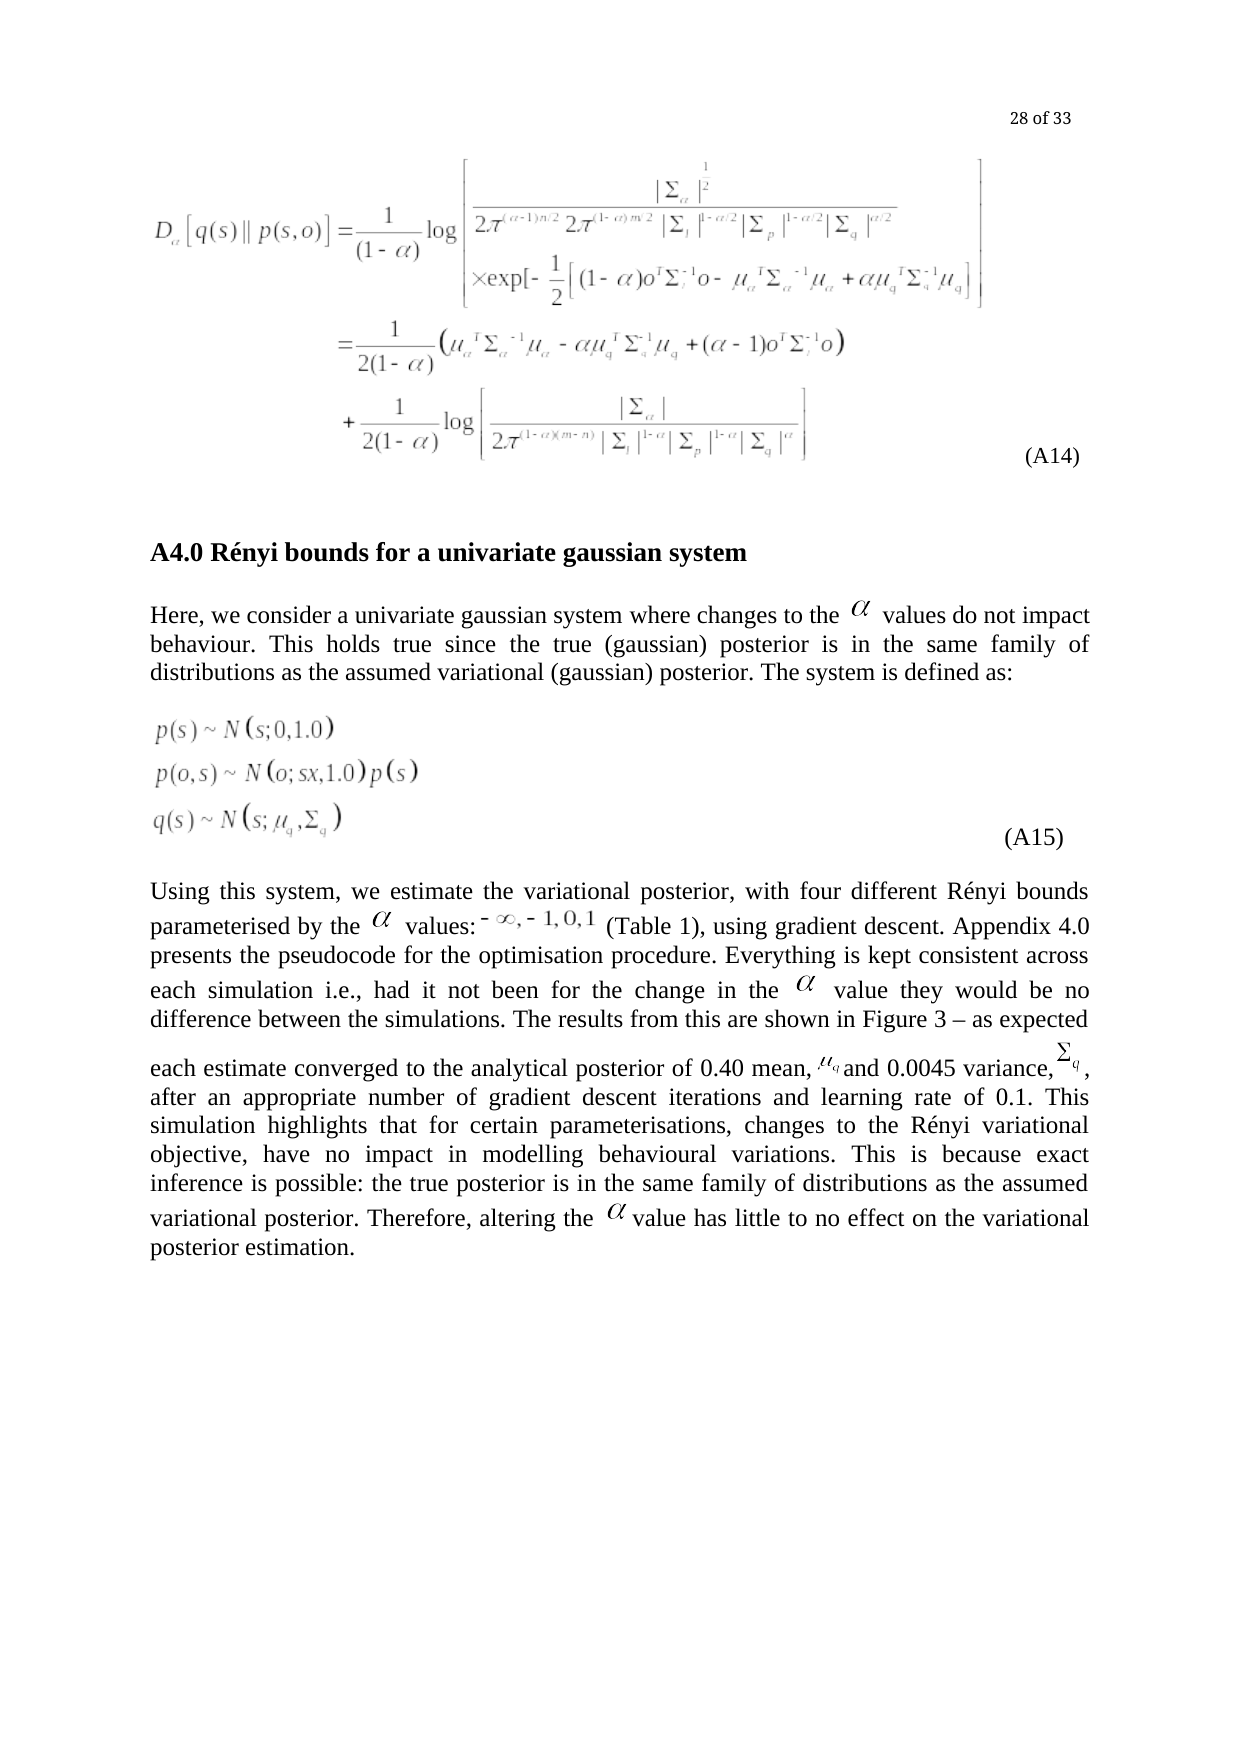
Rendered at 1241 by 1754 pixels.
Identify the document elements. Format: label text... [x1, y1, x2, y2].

subtitle Here, we consider a univariate gaussian system where changes to the values do not impact behaviour. This holds true since the true (gaussian) posterior is in the same family of distributions as the assumed variational (gaussian) posterior. The system is defined as: [150, 593, 1090, 686]
subtitle (A15) [150, 711, 1090, 851]
subtitle A4.0 Rényi bounds for a univariate gaussian system [150, 534, 1090, 568]
subtitle (A14) [150, 154, 1090, 468]
text Using this system, we estimate the variational posterior, with four different Rényi bounds parameterised by the values: (Table 1), using gradient descent. Appendix 4.0 presents the pseudocode for the optimisation procedure. Everything is kept consistent across each simulation i.e., had it not been for the change in the value they would be no difference between the simulations. The results from this are shown in Figure 3 – as expected each estimate converged to the analytical posterior of 0.40 mean,and 0.0045 variance,, after an appropriate number of gradient descent iterations and learning rate of 0.1. This simulation highlights that for certain parameterisations, changes to the Rényi variational objective, have no impact in modelling behavioural variations. This is because exact inference is possible: the true posterior is in the same family of distributions as the assumed variational posterior. Therefore, altering the value has little to no effect on the variational posterior estimation. [150, 876, 1090, 1261]
